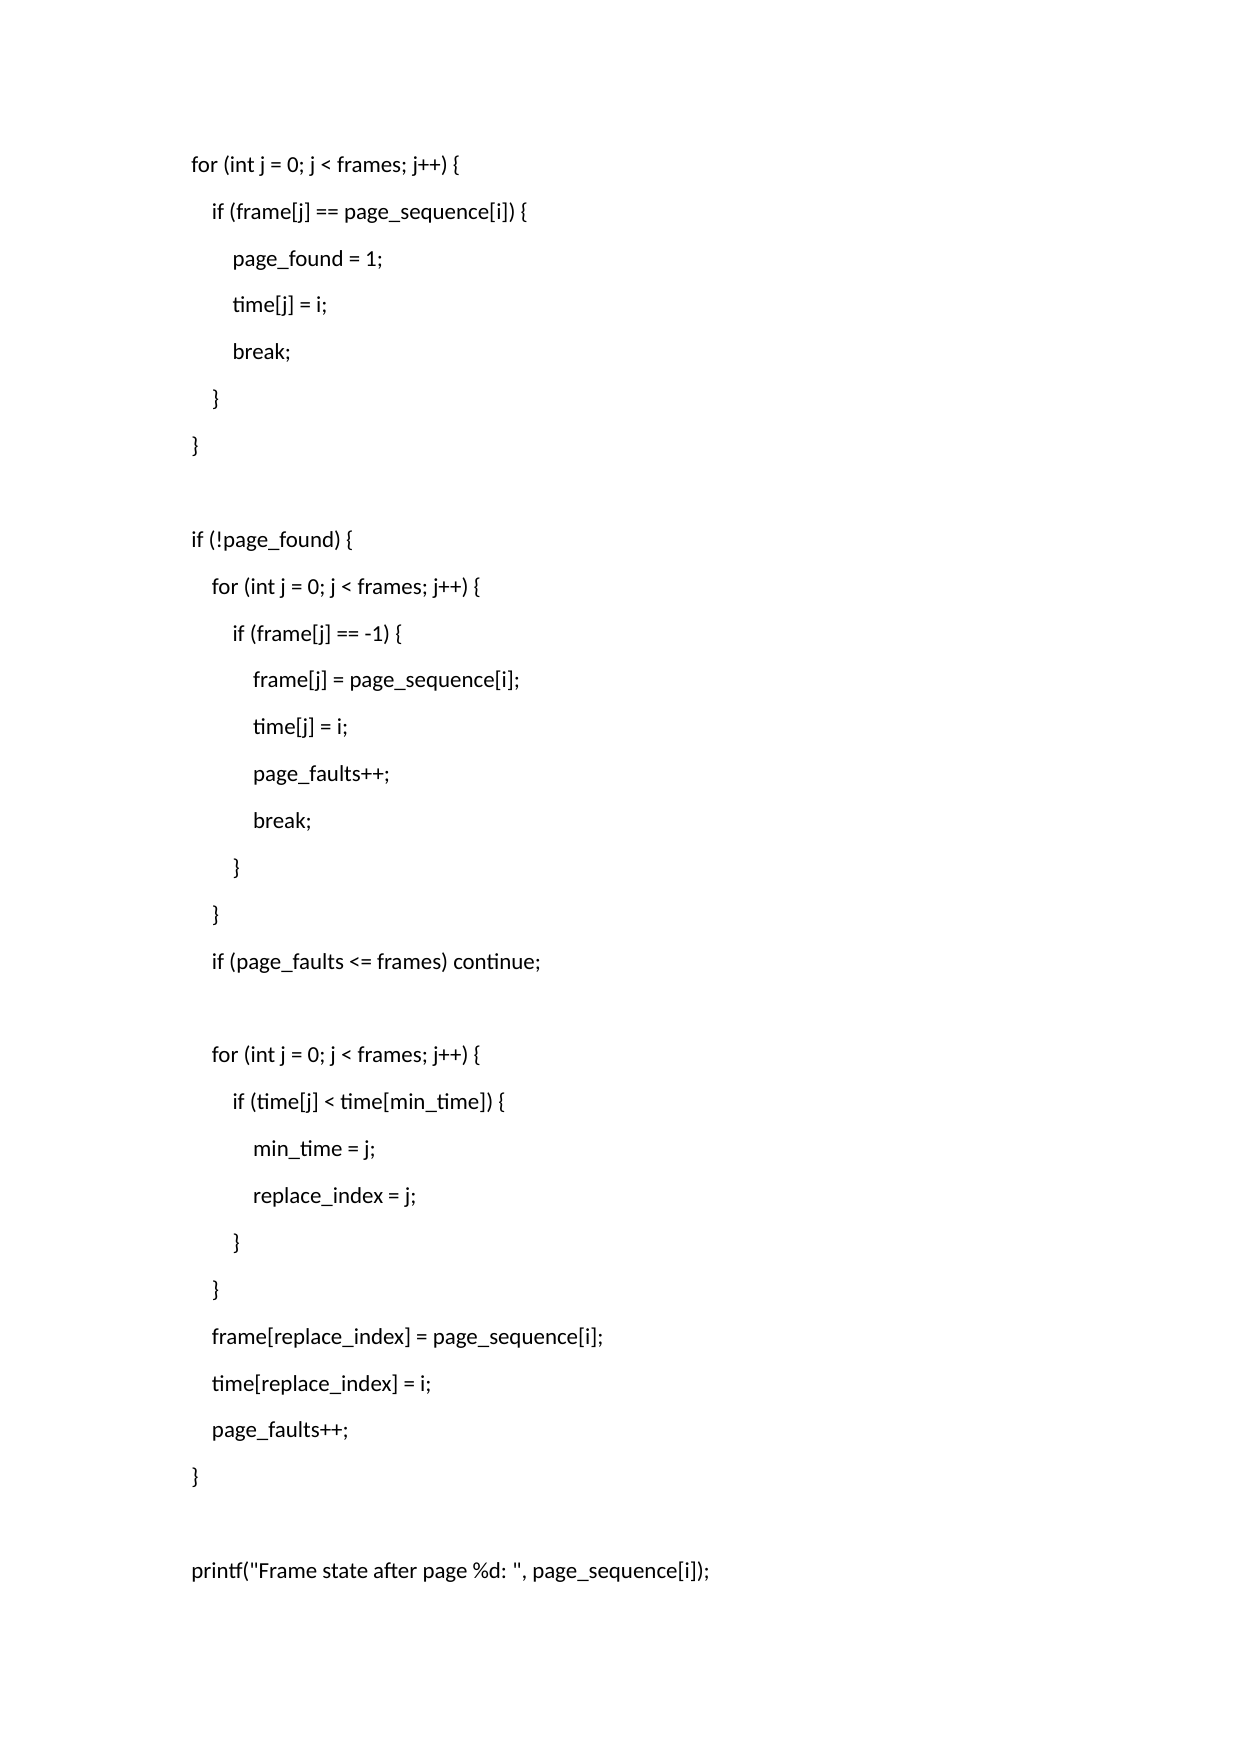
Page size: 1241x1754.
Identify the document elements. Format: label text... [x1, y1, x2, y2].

text frame[replace_index] = page_sequence[i]; [150, 1322, 1090, 1350]
text break; [150, 337, 1090, 366]
text if (page_faults <= frames) continue; [150, 947, 1090, 975]
text page_faults++; [150, 1416, 1090, 1444]
text } [150, 1275, 1090, 1303]
text if (frame[j] == -1) { [150, 619, 1090, 647]
text time[j] = i; [150, 712, 1090, 741]
text if (time[j] < time[min_time]) { [150, 1087, 1090, 1116]
text } [150, 1462, 1090, 1491]
text } [150, 431, 1090, 459]
text } [150, 853, 1090, 881]
text min_time = j; [150, 1134, 1090, 1162]
text time[replace_index] = i; [150, 1369, 1090, 1397]
text break; [150, 806, 1090, 834]
text for (int j = 0; j < frames; j++) { [150, 150, 1090, 178]
text if (frame[j] == page_sequence[i]) { [150, 197, 1090, 225]
text time[j] = i; [150, 291, 1090, 319]
text replace_index = j; [150, 1181, 1090, 1209]
text } [150, 1228, 1090, 1256]
text page_faults++; [150, 759, 1090, 787]
text } [150, 900, 1090, 928]
text for (int j = 0; j < frames; j++) { [150, 572, 1090, 600]
text if (!page_found) { [150, 525, 1090, 553]
text frame[j] = page_sequence[i]; [150, 666, 1090, 694]
text } [150, 384, 1090, 412]
text printf("Frame state after page %d: ", page_sequence[i]); [150, 1556, 1090, 1584]
text for (int j = 0; j < frames; j++) { [150, 1041, 1090, 1069]
text page_found = 1; [150, 244, 1090, 272]
